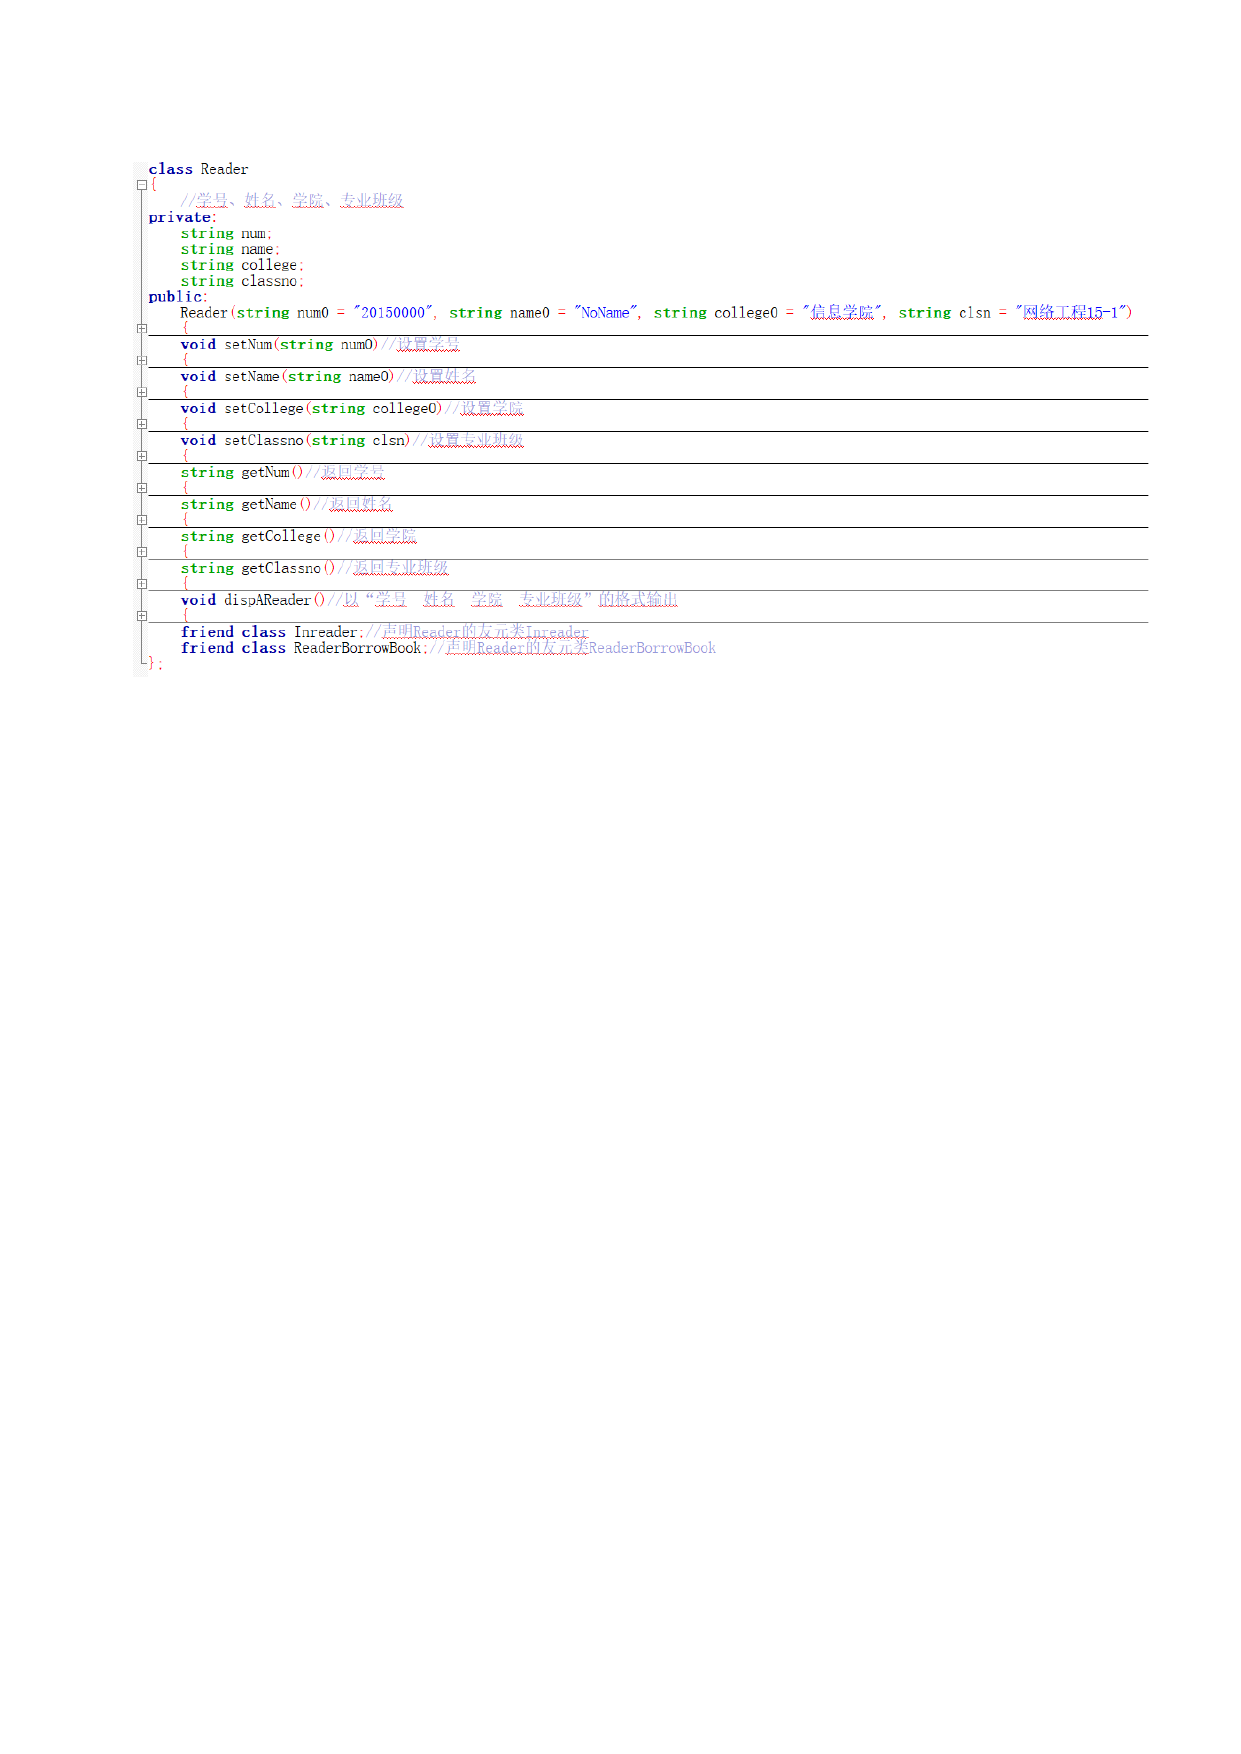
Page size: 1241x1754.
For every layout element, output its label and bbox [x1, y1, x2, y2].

picture [133, 162, 1149, 677]
